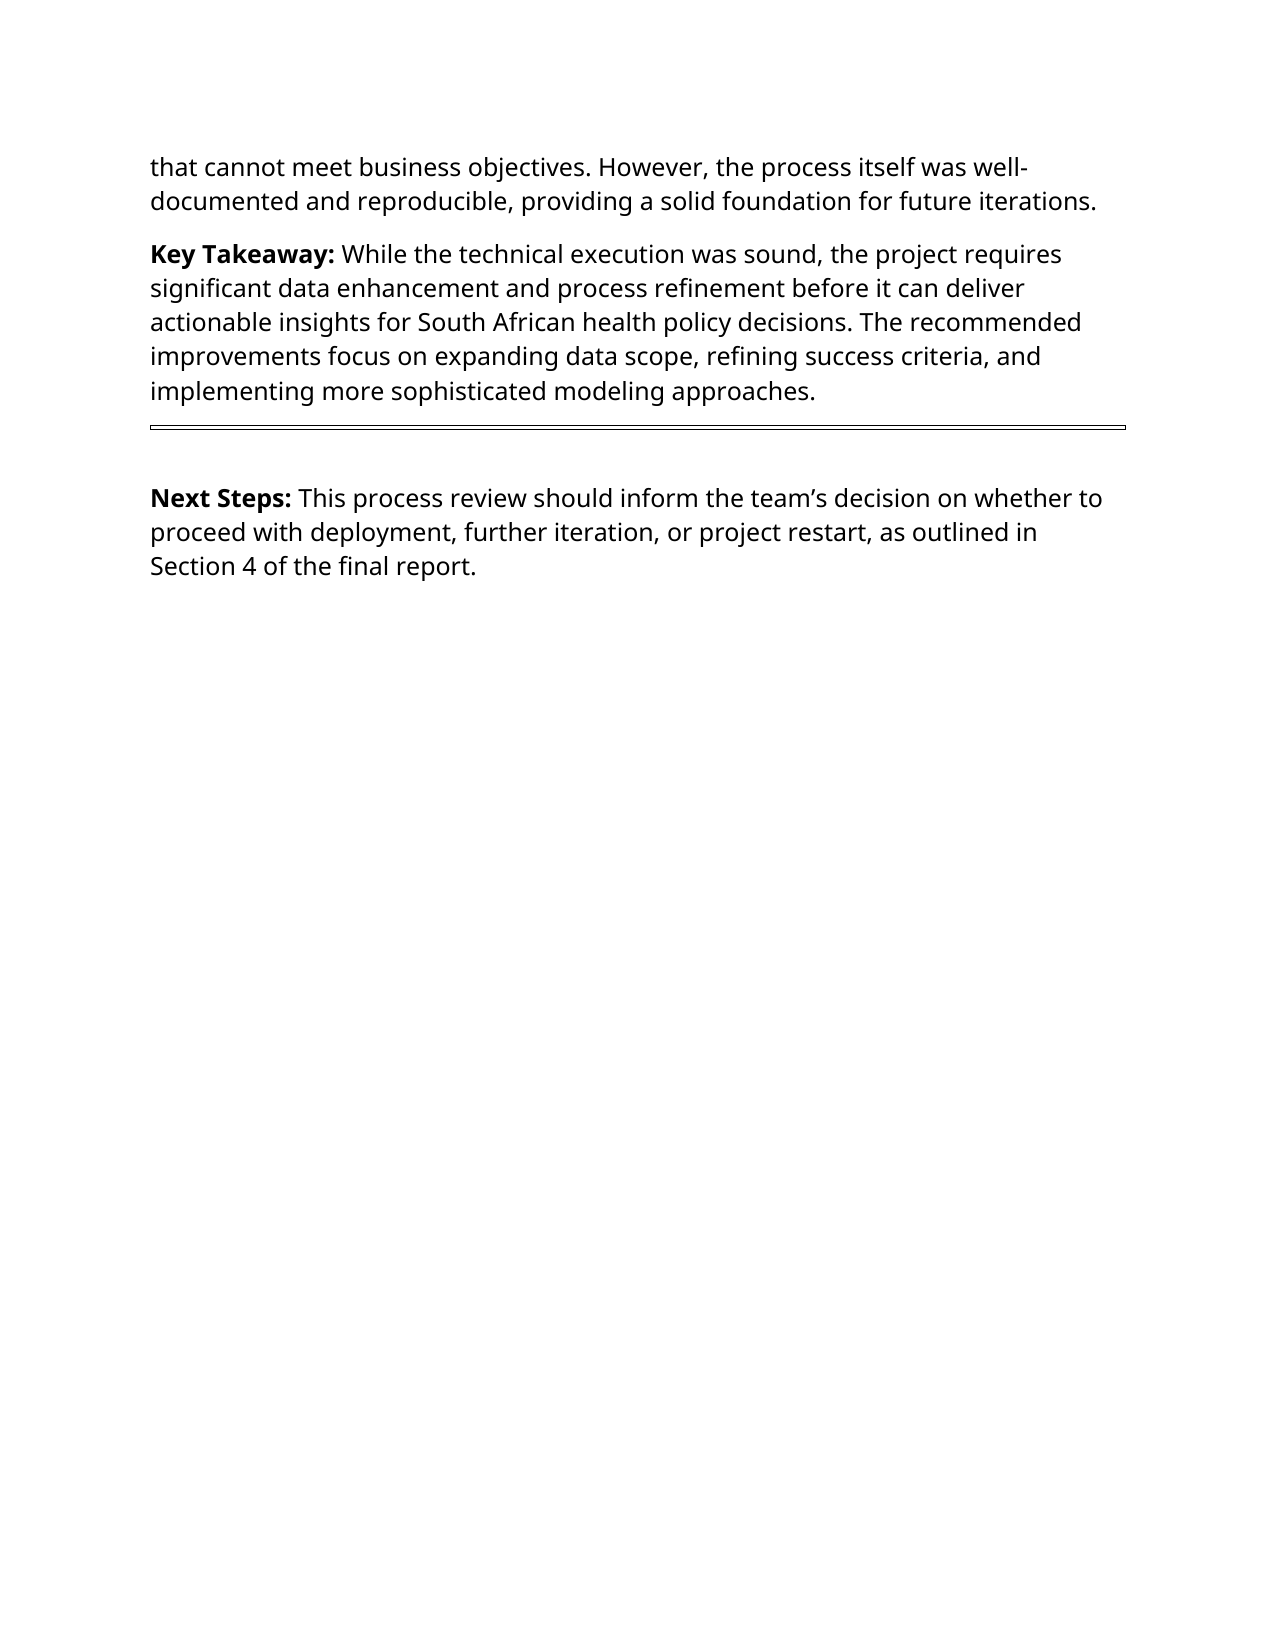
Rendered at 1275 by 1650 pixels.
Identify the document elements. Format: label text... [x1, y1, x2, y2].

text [150, 150, 1125, 218]
text Key Takeaway: While the technical execution was sound, the project requires significant data enhancement and process refinement before it can deliver actionable insights for South African health policy decisions. The recommended improvements focus on expanding data scope, refining success criteria, and implementing more sophisticated modeling approaches. [150, 237, 1125, 407]
text Next Steps: This process review should inform the team’s decision on whether to proceed with deployment, further iteration, or project restart, as outlined in Section 4 of the final report. [150, 481, 1125, 583]
